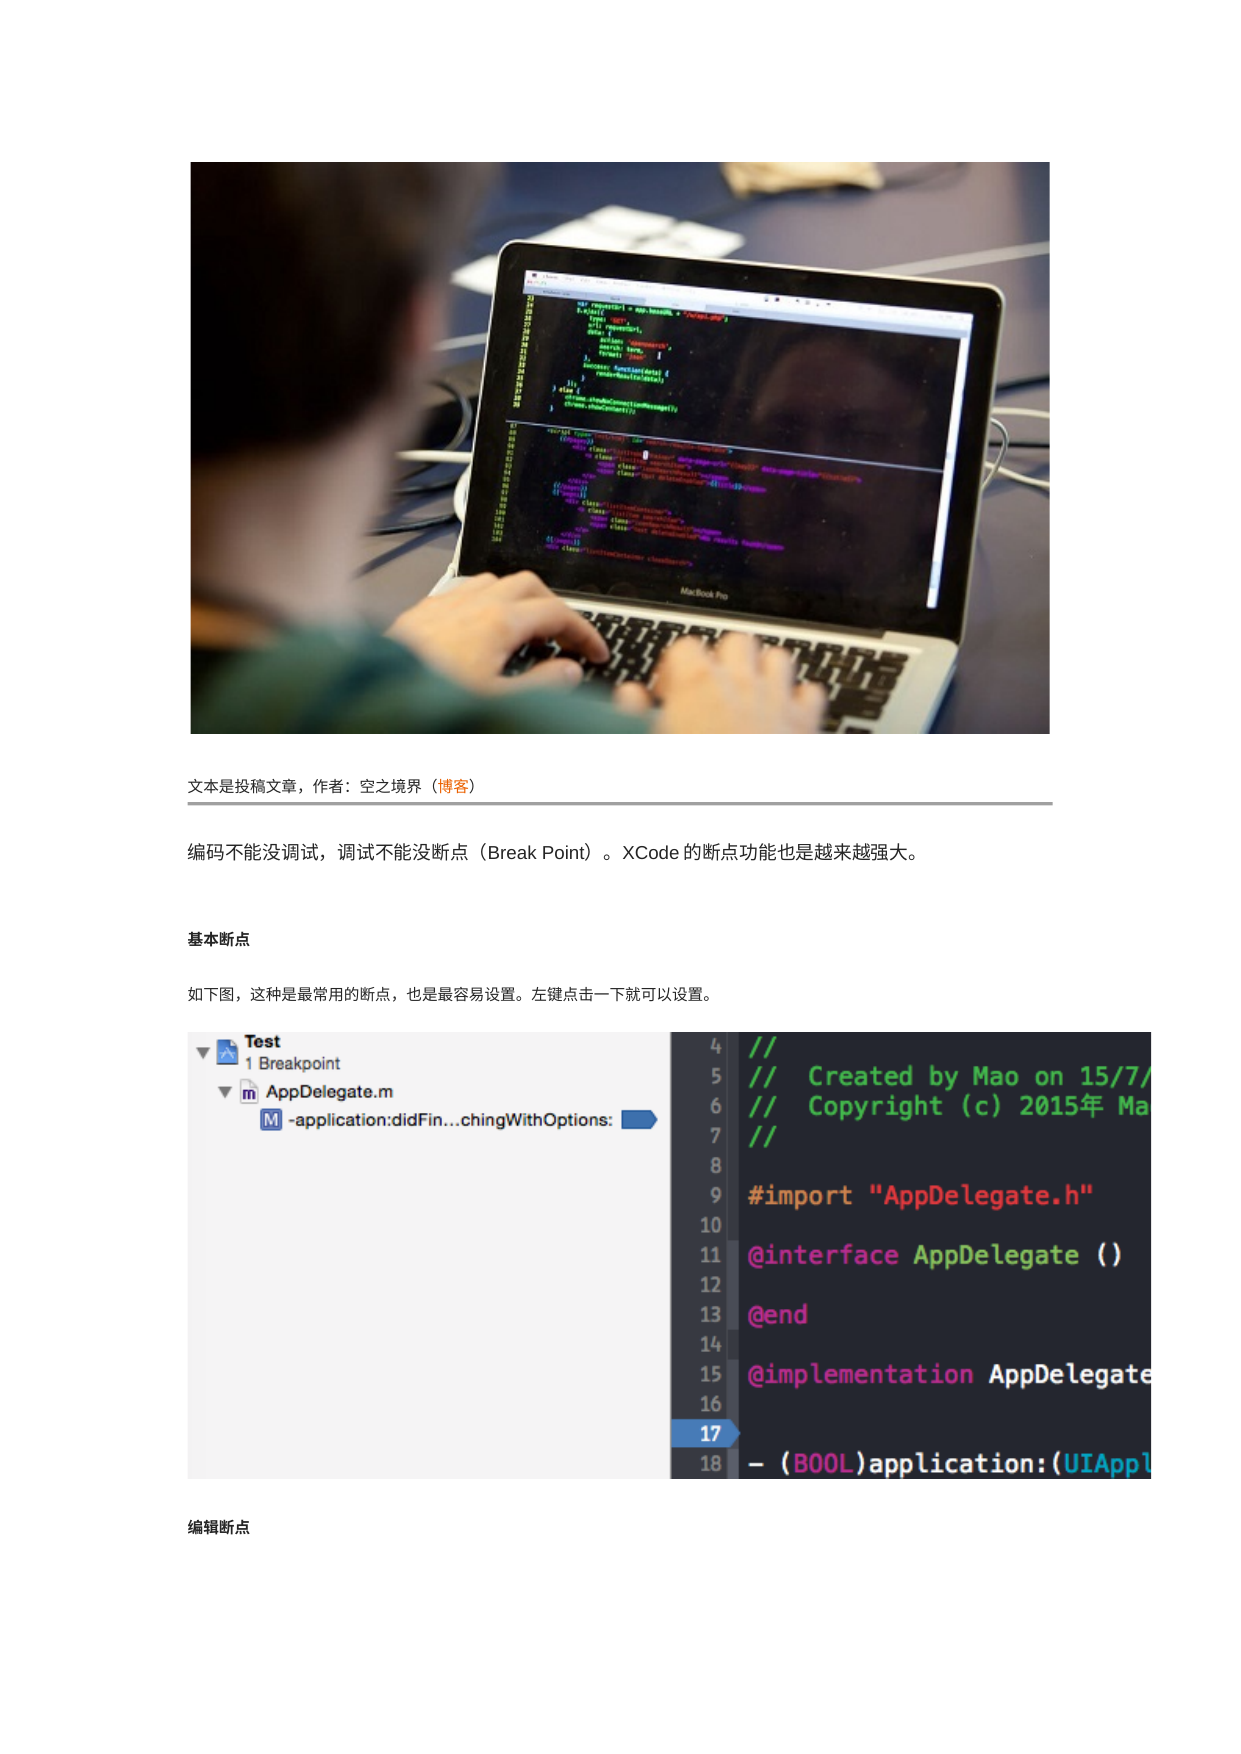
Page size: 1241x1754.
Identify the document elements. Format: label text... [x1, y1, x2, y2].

text 文本是投稿文章，作者：空之境界（博客） [187, 770, 1053, 802]
text 如下图，这种是最常用的断点，也是最容易设置。左键点击一下就可以设置。 [187, 978, 1053, 1010]
text 编辑断点 [187, 1511, 1053, 1543]
picture [190, 162, 1050, 734]
text 编码不能没调试，调试不能没断点（Break Point）。XCode的断点功能也是越来越强大。 [187, 835, 1053, 867]
picture [187, 1032, 1152, 1479]
text 基本断点 [187, 922, 1053, 955]
